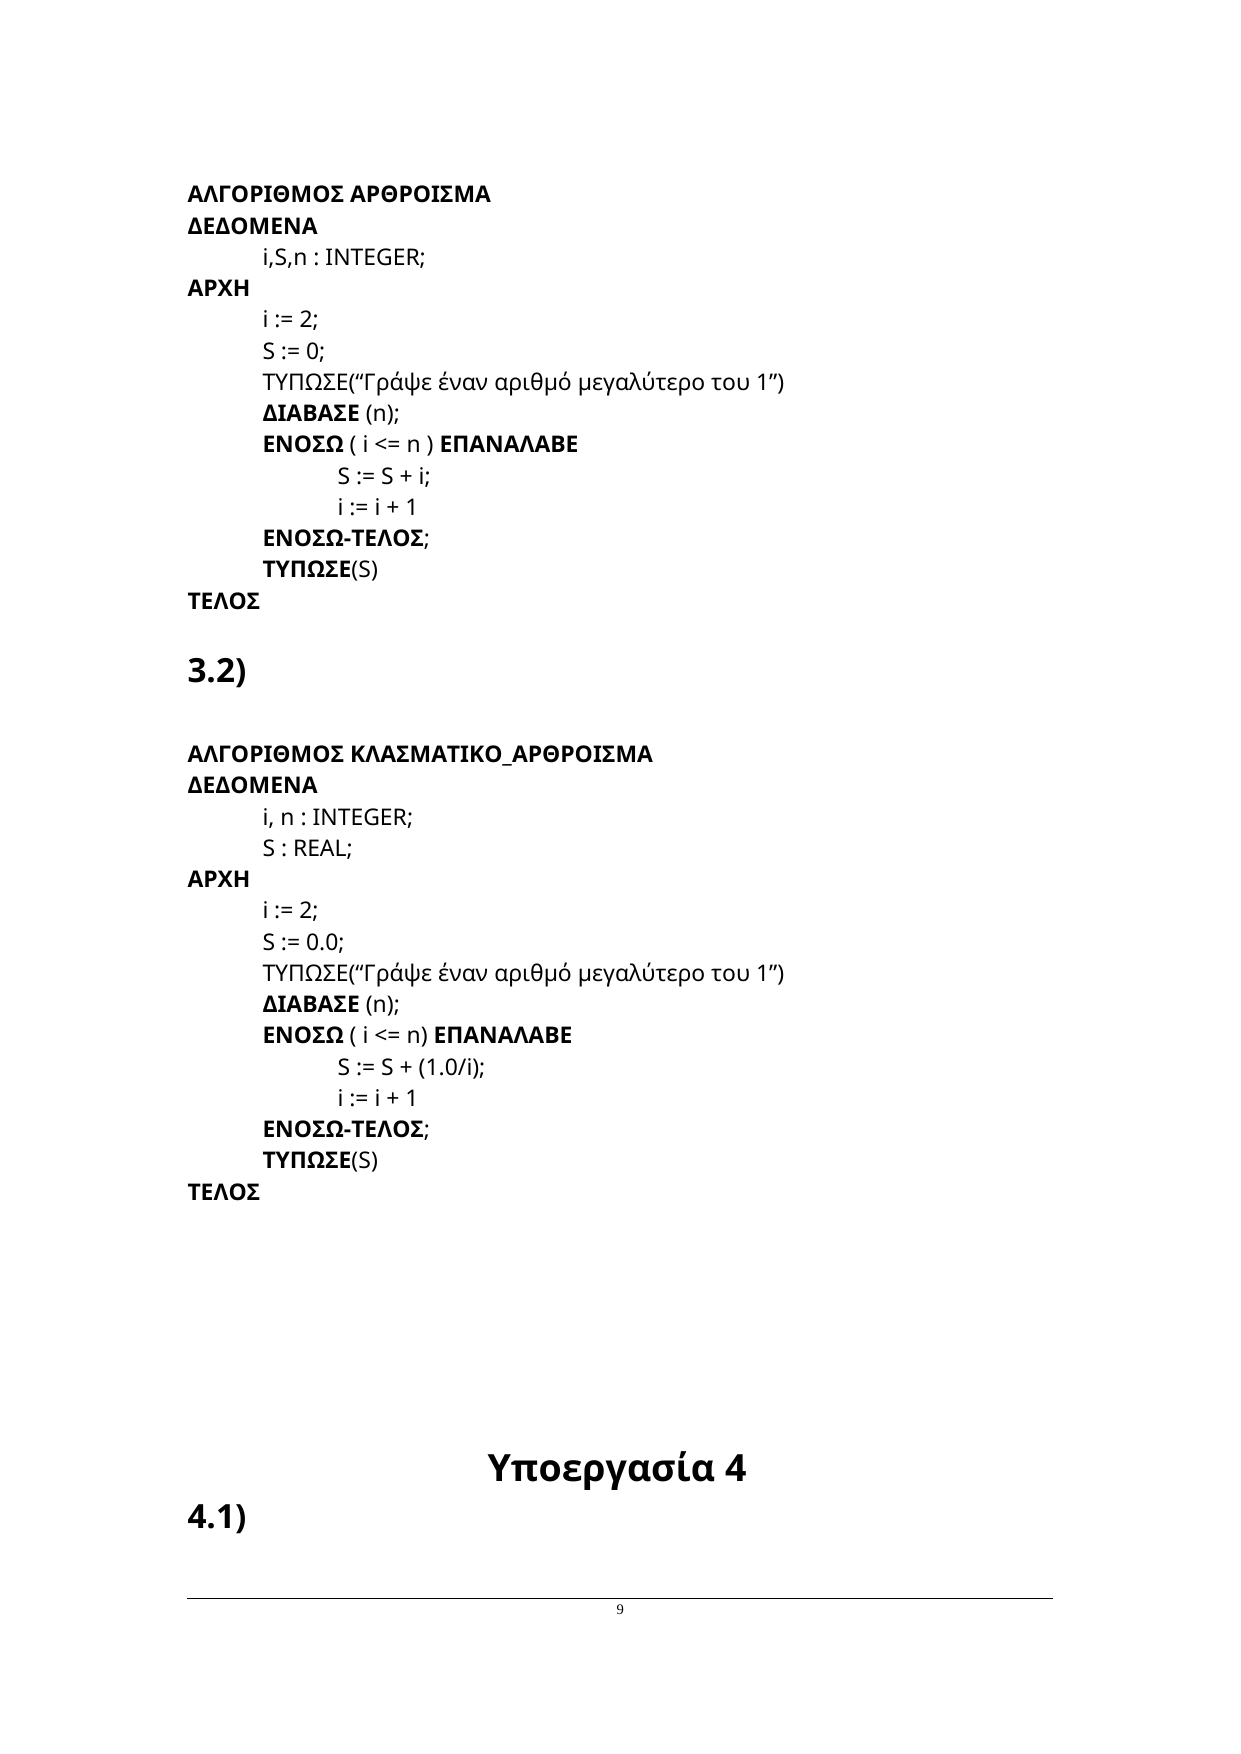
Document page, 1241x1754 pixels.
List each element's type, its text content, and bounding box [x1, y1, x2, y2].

text ΔΕΔΟΜΕΝΑ [187, 209, 1053, 241]
text ΑΡΧΗ [187, 863, 1053, 894]
text ΑΡΧΗ [187, 272, 1053, 303]
text ΕΝΟΣΩ ( i <= n) ΕΠΑΝΑΛΑΒΕ [187, 1019, 1053, 1050]
text i := i + 1 [187, 1082, 1053, 1113]
text S := 0; [187, 334, 1053, 366]
text ΑΛΓΟΡΙΘΜΟΣ ΑΡΘΡΟΙΣΜΑ [187, 178, 1053, 209]
text i := 2; [187, 303, 1053, 334]
text ΤΥΠΩΣΕ(“Γράψε έναν αριθμό μεγαλύτερο του 1”) [187, 957, 1053, 988]
text i := i + 1 [187, 491, 1053, 522]
text i,S,n : INTEGER; [187, 241, 1053, 272]
text ΤΥΠΩΣΕ(S) [187, 553, 1053, 584]
text S := S + i; [187, 459, 1053, 491]
text ΕΝΟΣΩ-ΤΕΛΟΣ; [187, 1113, 1053, 1144]
text 3.2) [187, 647, 1053, 692]
text Υποεργασία 4 [412, 1442, 1053, 1493]
text ΕΝΟΣΩ-ΤΕΛΟΣ; [187, 522, 1053, 553]
text ΤΥΠΩΣΕ(“Γράψε έναν αριθμό μεγαλύτερο του 1”) [187, 366, 1053, 397]
text ΤΕΛΟΣ [187, 584, 1053, 616]
text ΔΙΑΒΑΣΕ (n); [187, 397, 1053, 428]
text S := S + (1.0/i); [187, 1050, 1053, 1082]
text ΔΕΔΟΜΕΝΑ [187, 769, 1053, 800]
text S : REAL; [187, 832, 1053, 863]
text ΑΛΓΟΡΙΘΜΟΣ ΚΛΑΣΜΑΤΙΚΟ_ΑΡΘΡΟΙΣΜΑ [187, 738, 1053, 769]
text 4.1) [187, 1493, 1053, 1538]
text ΤΕΛΟΣ [187, 1175, 1053, 1207]
text ΔΙΑΒΑΣΕ (n); [187, 988, 1053, 1019]
text i := 2; [187, 894, 1053, 925]
text ΕΝΟΣΩ ( i <= n ) ΕΠΑΝΑΛΑΒΕ [187, 428, 1053, 459]
text i, n : INTEGER; [187, 800, 1053, 832]
text ΤΥΠΩΣΕ(S) [187, 1144, 1053, 1175]
text S := 0.0; [187, 925, 1053, 957]
